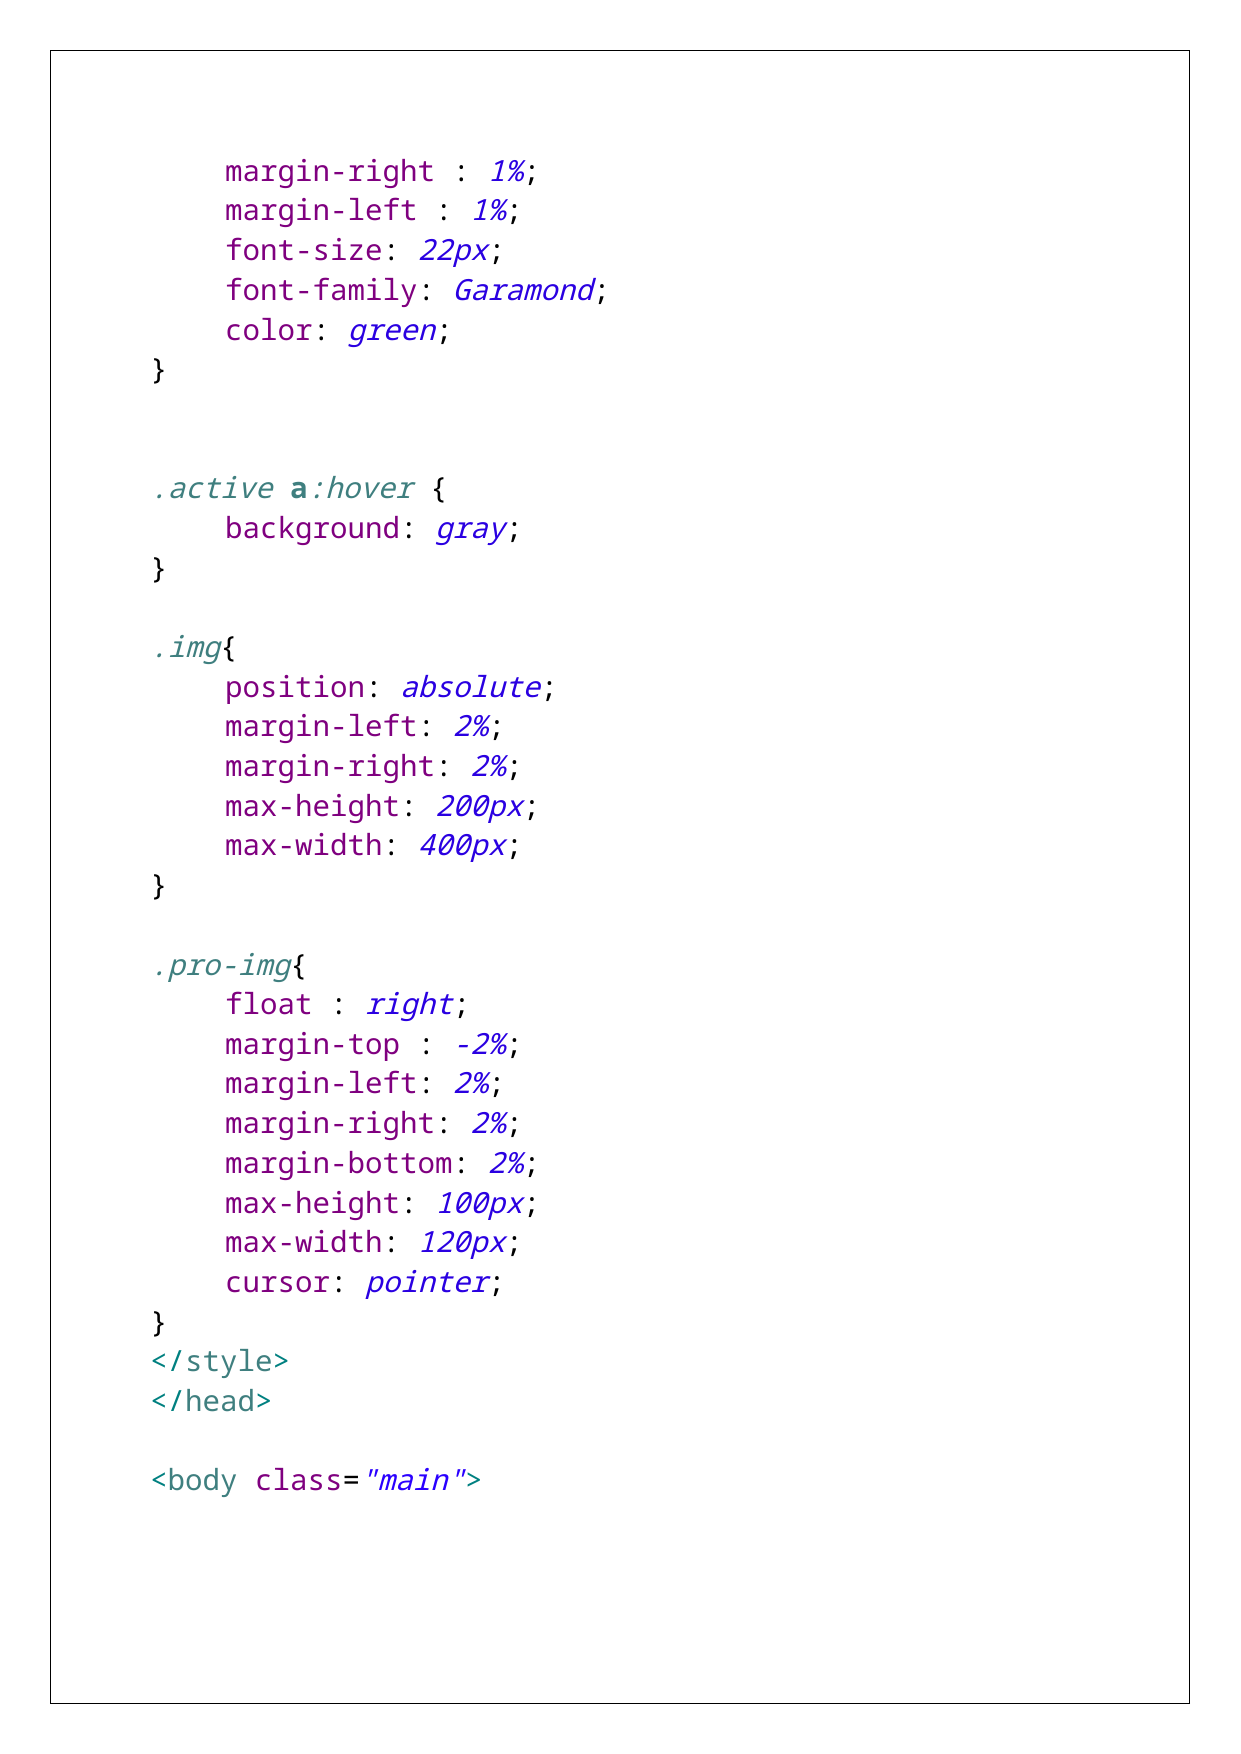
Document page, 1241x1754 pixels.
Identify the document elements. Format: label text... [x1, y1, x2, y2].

text </style> [150, 1341, 1090, 1380]
text max-width: 400px; [150, 825, 1090, 864]
text font-size: 22px; [150, 229, 1090, 269]
text .active a:hover { [150, 467, 1090, 507]
text font-family: Garamond; [150, 269, 1090, 309]
text .pro-img{ [150, 944, 1090, 983]
text margin-top : -2%; [150, 1023, 1090, 1063]
text } [150, 864, 1090, 904]
text max-height: 100px; [150, 1182, 1090, 1222]
text margin-left: 2%; [150, 706, 1090, 745]
text max-height: 200px; [150, 785, 1090, 825]
text margin-right : 1%; [150, 150, 1090, 190]
text } [150, 348, 1090, 388]
text float : right; [150, 983, 1090, 1023]
text background: gray; [150, 507, 1090, 547]
text } [150, 1301, 1090, 1341]
text margin-left : 1%; [150, 190, 1090, 229]
text <body class="main"> [150, 1460, 1090, 1499]
text color: green; [150, 309, 1090, 348]
text </head> [150, 1380, 1090, 1420]
text cursor: pointer; [150, 1261, 1090, 1301]
text margin-left: 2%; [150, 1063, 1090, 1102]
text } [150, 547, 1090, 587]
text margin-right: 2%; [150, 1102, 1090, 1142]
text position: absolute; [150, 666, 1090, 706]
text margin-right: 2%; [150, 745, 1090, 785]
text .img{ [150, 626, 1090, 666]
text max-width: 120px; [150, 1222, 1090, 1261]
text margin-bottom: 2%; [150, 1142, 1090, 1182]
